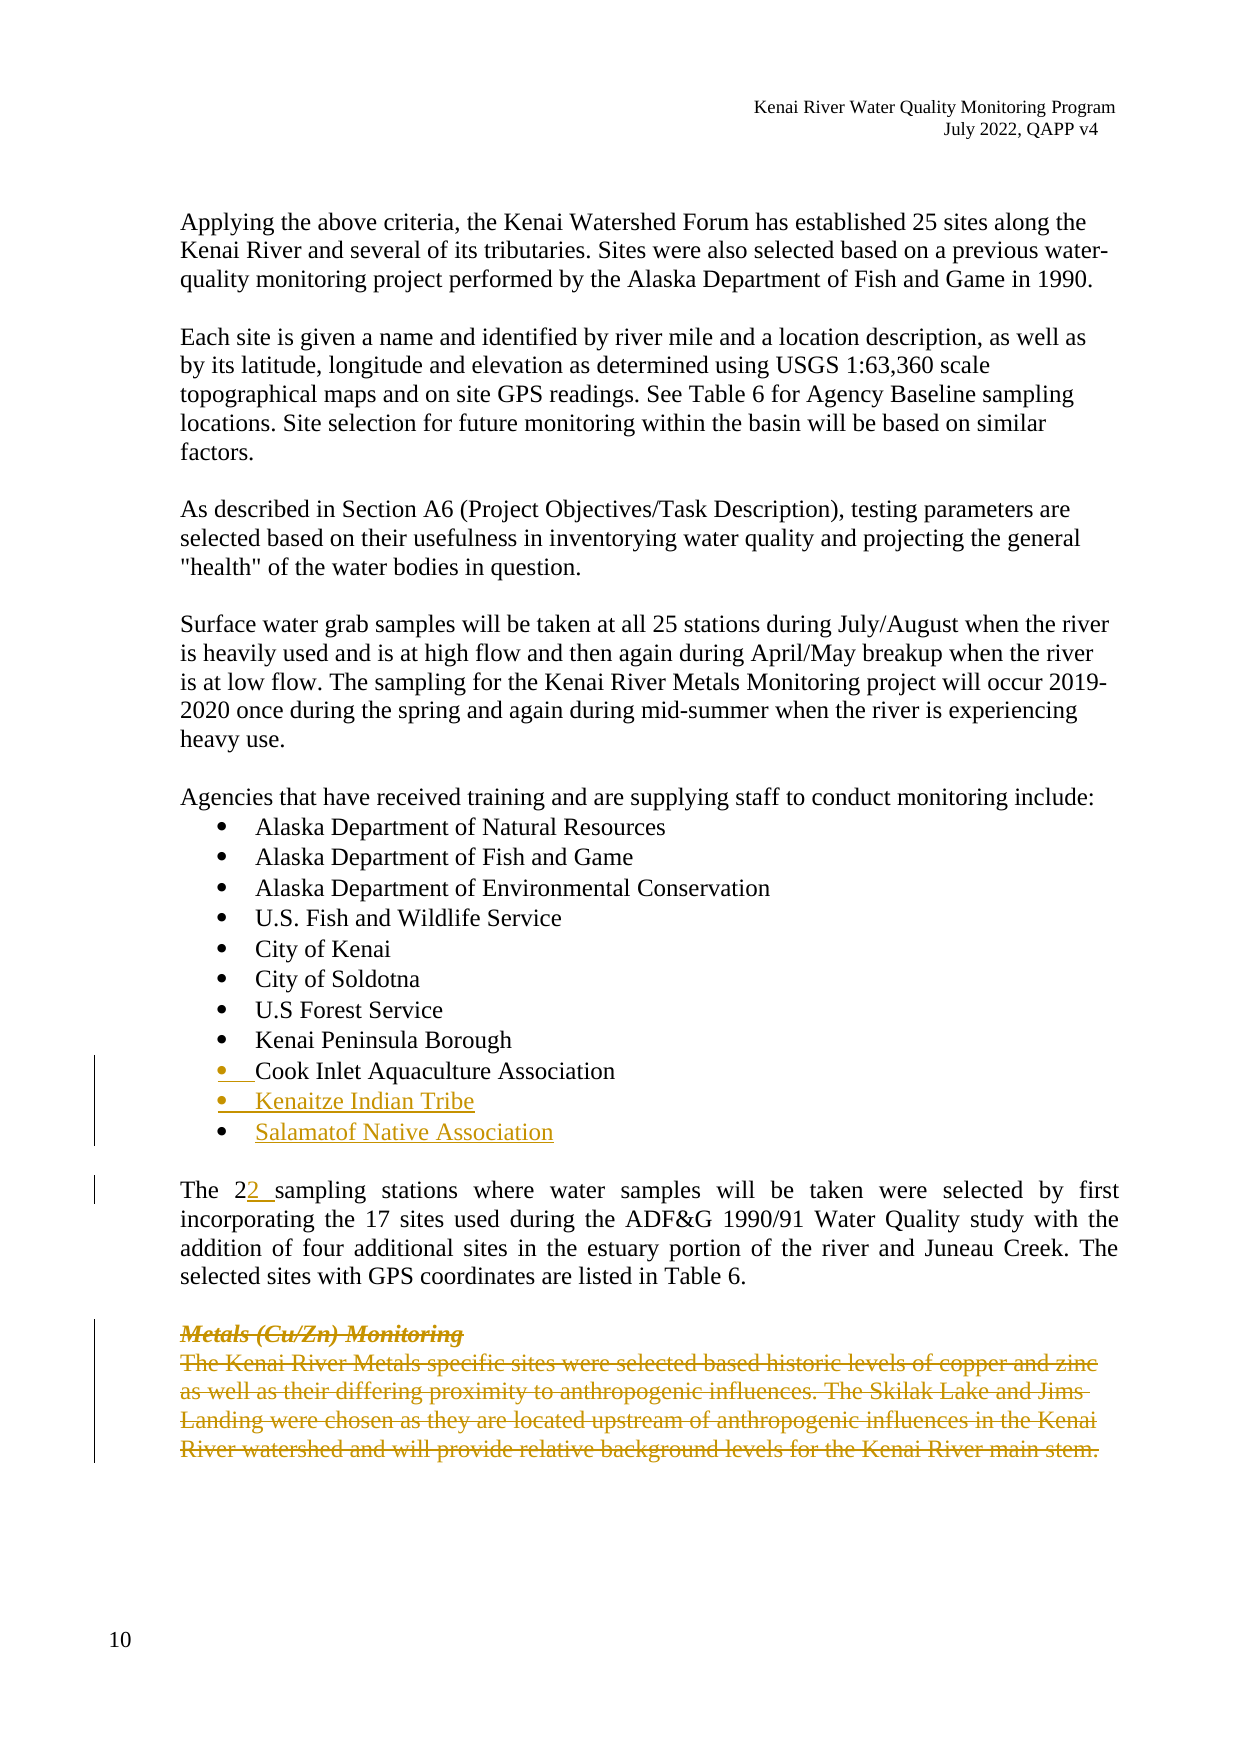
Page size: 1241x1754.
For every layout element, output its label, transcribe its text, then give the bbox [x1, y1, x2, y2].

list City of Soldotna [217, 963, 1142, 994]
list U.S Forest Service [217, 994, 1142, 1024]
text Applying the above criteria, the Kenai Watershed Forum has established 25 sites along the Kenai River and several of its tributaries. Sites were also selected based on a previous water- quality monitoring project performed by the Alaska Department of Fish and Game in 1990. [180, 207, 1111, 293]
list Alaska Department of Environmental Conservation [217, 872, 1142, 902]
list Alaska Department of Natural Resources [217, 811, 1142, 841]
list Alaska Department of Fish and Game [217, 841, 1142, 872]
text The 2sampling stations where water samples will be taken were selected by first incorporating the 17 sites used during the ADF&G 1990/91 Water Quality study with the addition of four additional sites in the estuary portion of the river and Juneau Creek. The selected sites with GPS coordinates are listed in Table 6. [180, 1175, 1119, 1290]
text Each site is given a name and identified by river mile and a location description, as well as by its latitude, longitude and elevation as determined using USGS 1:63,360 scale topographical maps and on site GPS readings. See Table 6 for Agency Baseline sampling locations. Site selection for future monitoring within the basin will be based on similar factors. [180, 322, 1089, 466]
list U.S. Fish and Wildlife Service [217, 902, 1142, 933]
text Surface water grab samples will be taken at all 25 stations during July/August when the river is heavily used and is at high flow and then again during April/May breakup when the river is at low flow. The sampling for the Kenai River Metals Monitoring project will occur 2019- 2020 once during the spring and again during mid-summer when the river is experiencing heavy use. [180, 609, 1111, 753]
text Agencies that have received training and are supplying staff to conduct monitoring include: [180, 782, 1142, 811]
list Kenai Peninsula Borough [217, 1024, 1142, 1055]
text As described in Section A6 (Project Objectives/Task Description), testing parameters are selected based on their usefulness in inventorying water quality and projecting the general "health" of the water bodies in question. [180, 494, 1084, 581]
list Cook Inlet Aquaculture Association [217, 1055, 1142, 1085]
list City of Kenai [217, 933, 1142, 963]
